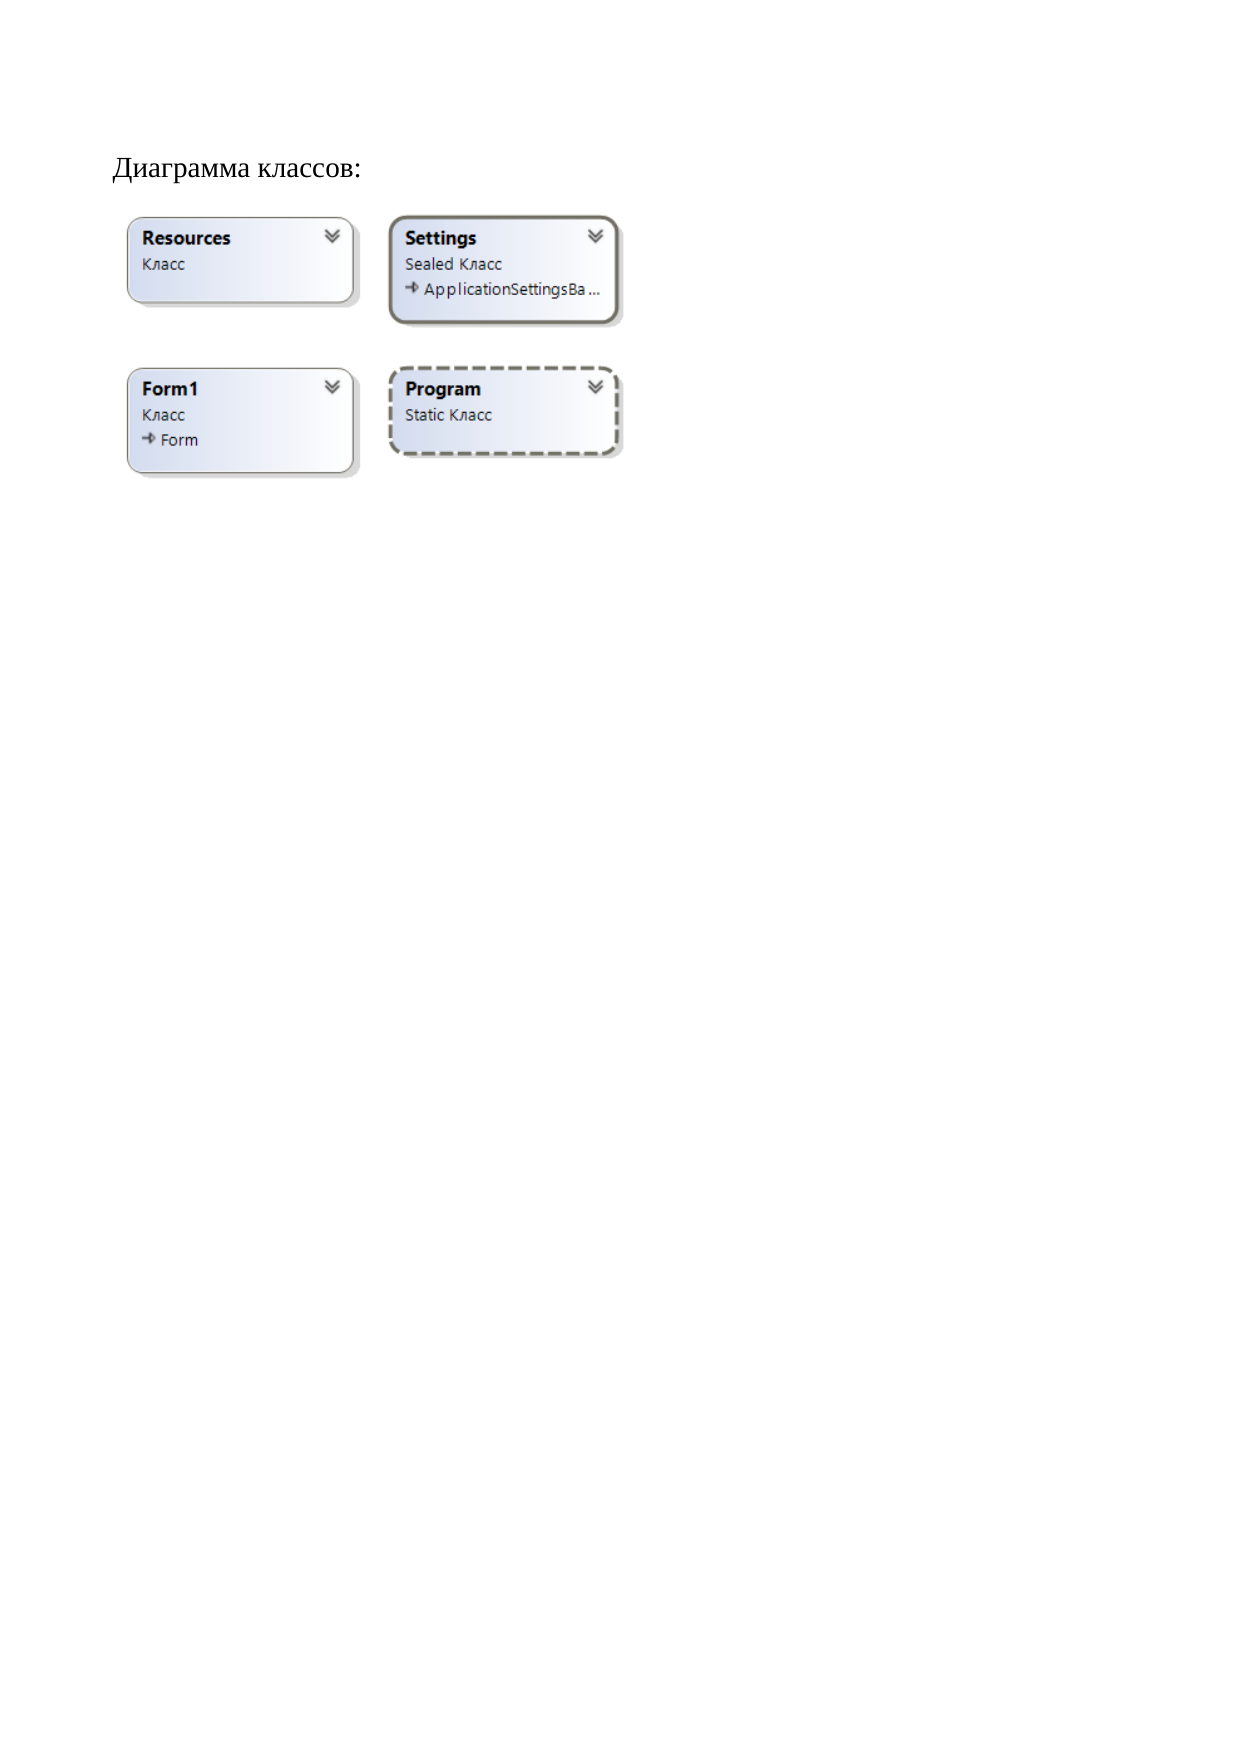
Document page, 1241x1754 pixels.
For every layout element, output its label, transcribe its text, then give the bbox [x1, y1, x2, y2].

text Диаграмма классов: [112, 150, 1152, 183]
picture [112, 202, 630, 486]
